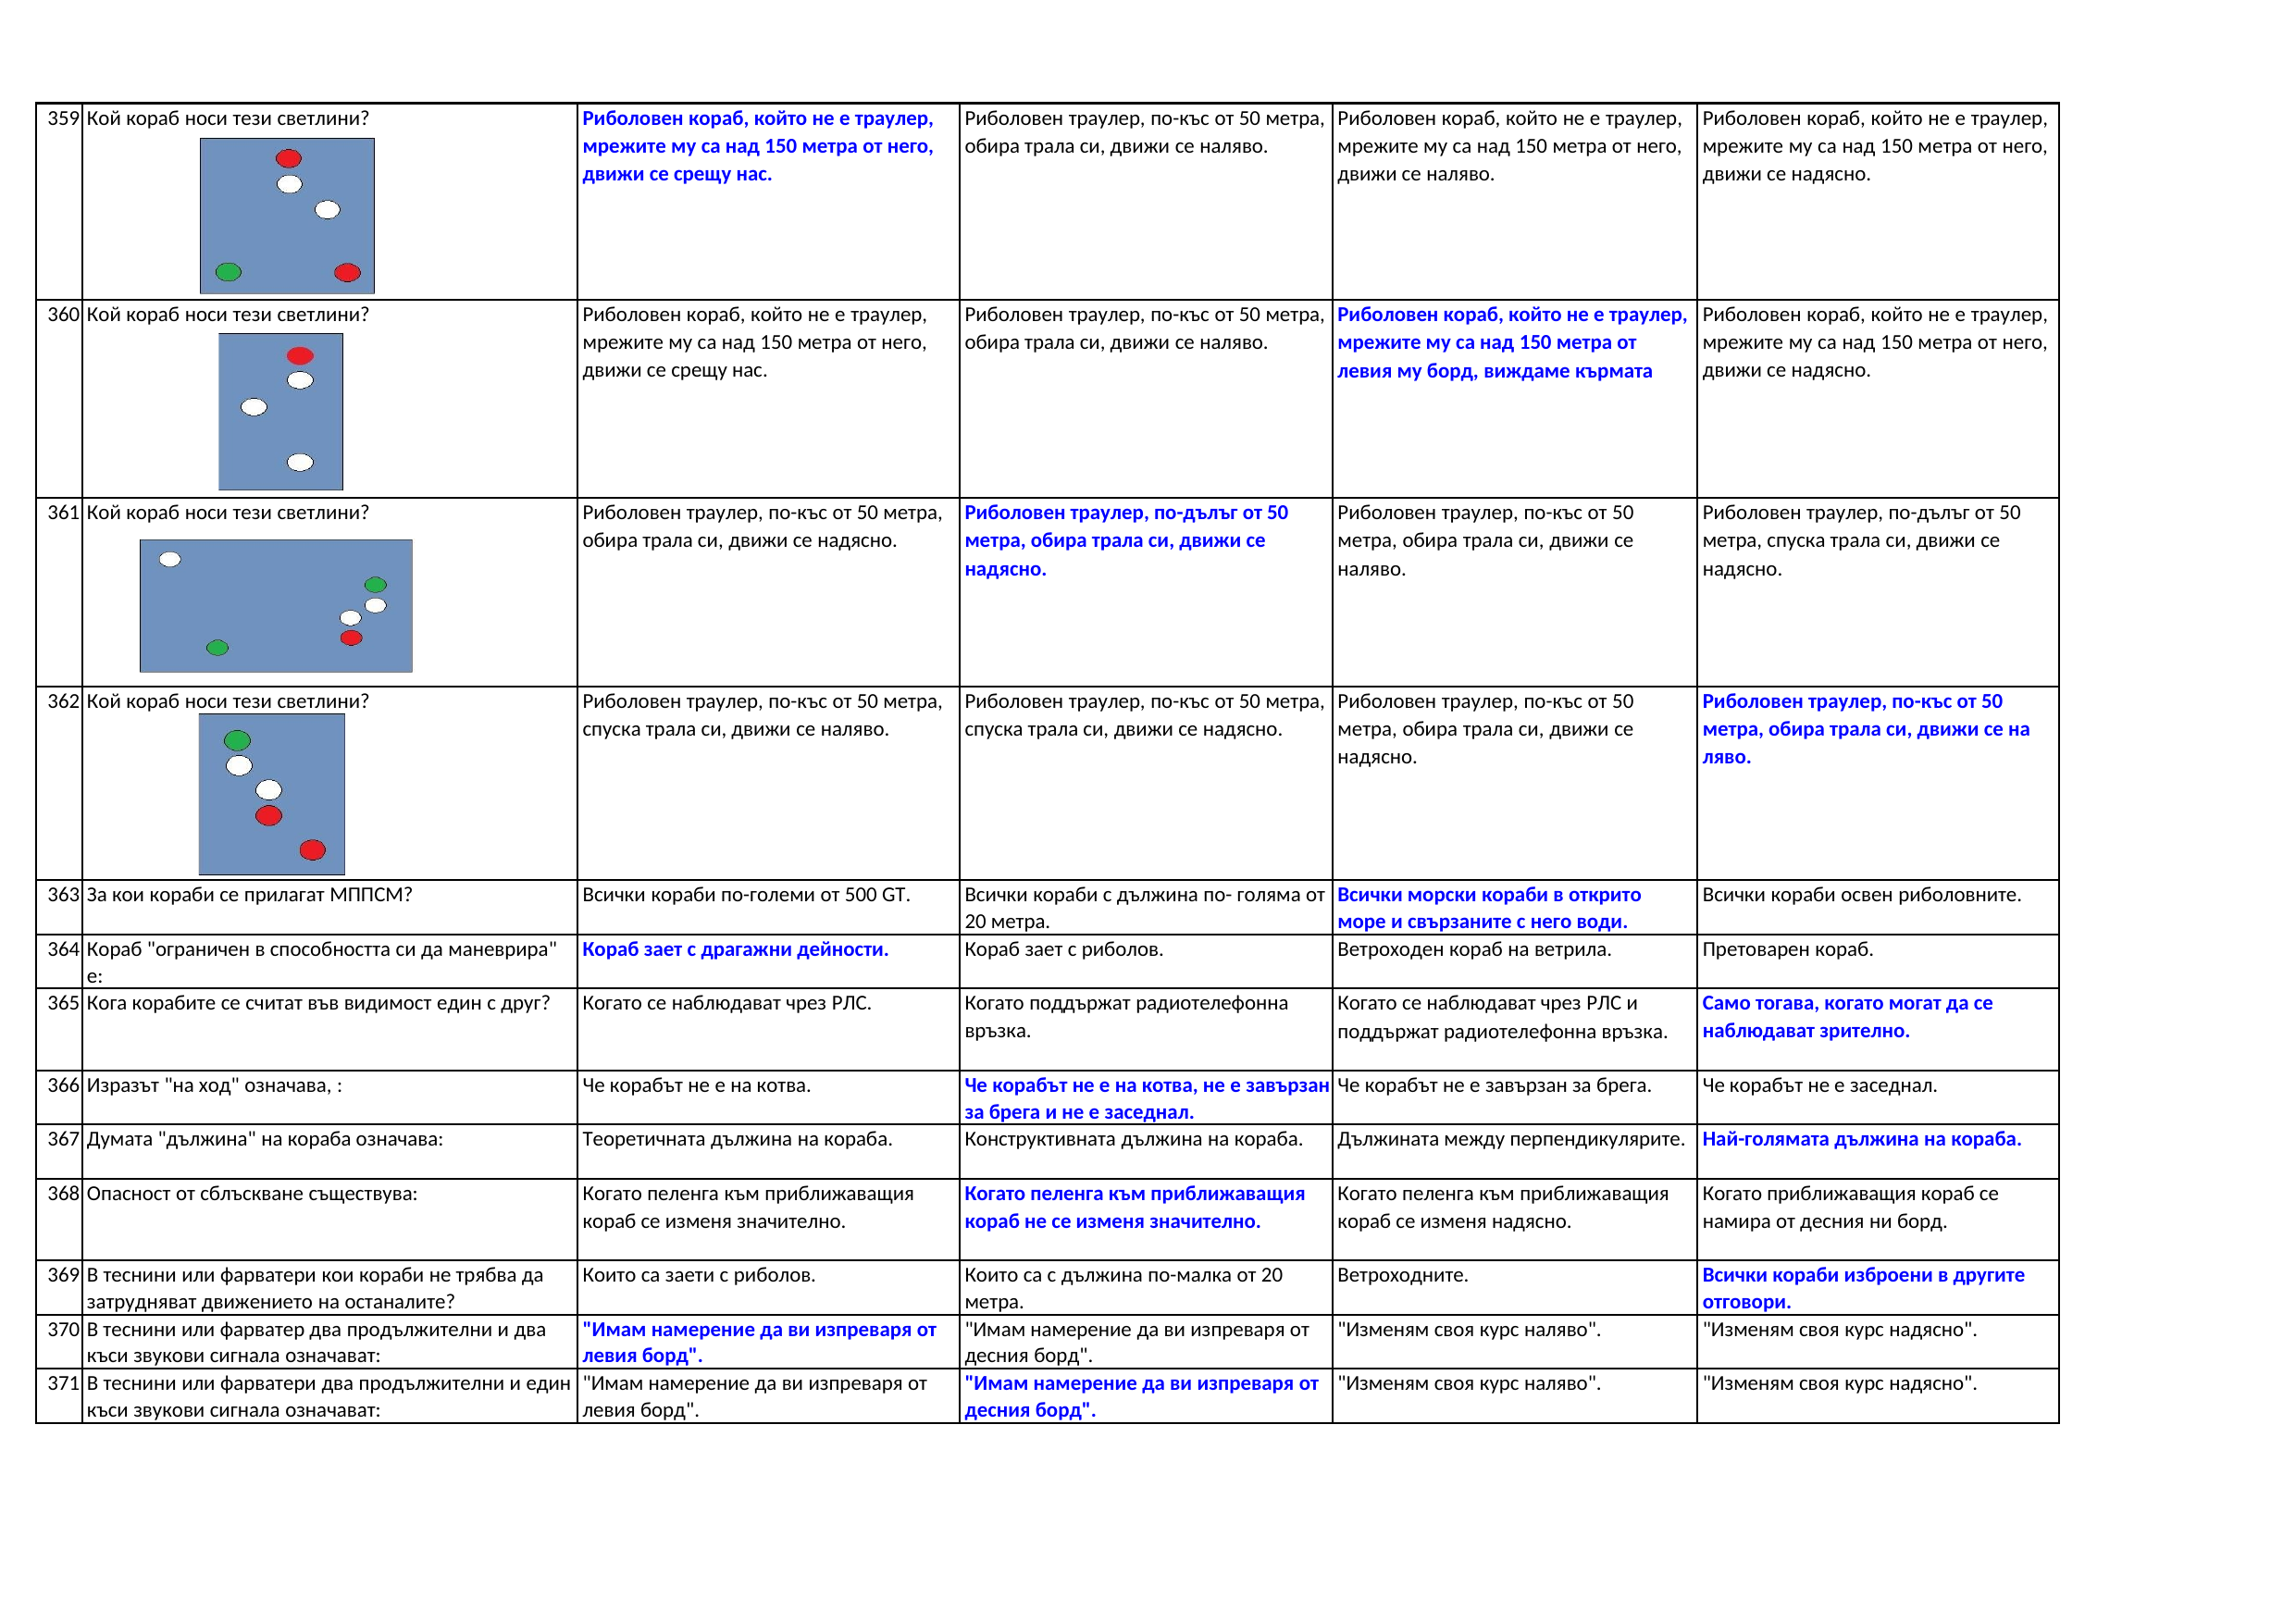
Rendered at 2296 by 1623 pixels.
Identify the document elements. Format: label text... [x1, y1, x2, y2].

table_cell 362 [37, 688, 81, 879]
table_cell "Изменям своя курс надясно". [1698, 1369, 2058, 1422]
table_header Риболовен кораб, който не е траулер, мрежите му са над 150 метра от него, движи се срещу нас. [578, 105, 959, 299]
table_cell Ветроходните. [1334, 1261, 1696, 1314]
table_cell "Изменям своя курс наляво". [1334, 1369, 1696, 1422]
table_cell 369 [37, 1261, 81, 1314]
table_cell Кой кораб носи тези светлини? [83, 688, 577, 879]
table_cell Всички кораби с дължина по- голяма от 20 метра. [961, 881, 1332, 934]
table_header Риболовен кораб, който не е траулер, мрежите му са над 150 метра от него, движи се надясно. [1698, 105, 2058, 299]
table_cell Риболовен кораб, който не е траулер, мрежите му са над 150 метра от него, движи се срещу нас. [578, 301, 959, 497]
table_cell Всички кораби изброени в другите отговори. [1698, 1261, 2058, 1314]
table_cell Риболовен траулер, по-къс от 50 метра, спуска трала си, движи се наляво. [578, 688, 959, 879]
table_cell 361 [37, 499, 81, 686]
table_cell Риболовен траулер, по-дълъг от 50 метра, обира трала си, движи се надясно. [961, 499, 1332, 686]
table_cell 368 [37, 1180, 81, 1259]
table_cell Претоварен кораб. [1698, 935, 2058, 987]
table_cell Че корабът не е заседнал. [1698, 1072, 2058, 1123]
table_cell Кой кораб носи тези светлини? [83, 499, 577, 686]
table_cell "Имам намерение да ви изпреваря от десния борд". [961, 1316, 1332, 1368]
table_cell Когато се наблюдават чрез РЛС и поддържат радиотелефонна връзка. [1334, 989, 1696, 1070]
table_cell Теоретичната дължина на кораба. [578, 1125, 959, 1178]
table_cell "Изменям своя курс наляво". [1334, 1316, 1696, 1368]
table_cell Риболовен траулер, по-дълъг от 50 метра, спуска трала си, движи се надясно. [1698, 499, 2058, 686]
table_header Кой кораб носи тези светлини? [83, 105, 577, 299]
table_header 359 [37, 105, 81, 299]
table_cell Когато пеленга към приближаващия кораб се изменя надясно. [1334, 1180, 1696, 1259]
table_cell Кораб зает с драгажни дейности. [578, 935, 959, 987]
table_cell Риболовен траулер, по-къс от 50 метра, обира трала си, движи се наляво. [961, 301, 1332, 497]
table_cell "Имам намерение да ви изпреваря от левия борд". [578, 1316, 959, 1368]
table_cell Които са заети с риболов. [578, 1261, 959, 1314]
table_cell В теснини или фарватери два продължителни и един къси звукови сигнала означават: [83, 1369, 577, 1422]
table_cell "Изменям своя курс надясно". [1698, 1316, 2058, 1368]
table_cell Когато поддържат радиотелефонна връзка. [961, 989, 1332, 1070]
table_cell Всички кораби освен риболовните. [1698, 881, 2058, 934]
table_cell Когато пеленга към приближаващия кораб не се изменя значително. [961, 1180, 1332, 1259]
table_cell Риболовен траулер, по-къс от 50 метра, обира трала си, движи се наляво. [1334, 499, 1696, 686]
table_cell Риболовен траулер, по-къс от 50 метра, обира трала си, движи се на ляво. [1698, 688, 2058, 879]
table_cell За кои кораби се прилагат MППСМ? [83, 881, 577, 934]
table_cell 360 [37, 301, 81, 497]
table_cell В теснини или фарватер два продължителни и два къси звукови сигнала означават: [83, 1316, 577, 1368]
table_cell 365 [37, 989, 81, 1070]
table_cell 366 [37, 1072, 81, 1123]
table_cell Риболовен траулер, по-къс от 50 метра, обира трала си, движи се надясно. [578, 499, 959, 686]
picture [218, 332, 345, 492]
table_cell Риболовен траулер, по-къс от 50 метра, обира трала си, движи се надясно. [1334, 688, 1696, 879]
table_cell Опасност от сблъскване съществува: [83, 1180, 577, 1259]
table_cell Всички кораби по-големи от 500 GT. [578, 881, 959, 934]
table_cell Че корабът не е на котва. [578, 1072, 959, 1123]
table_cell Кой кораб носи тези светлини? [83, 301, 577, 497]
picture [198, 712, 345, 876]
table_cell Кораб зает с риболов. [961, 935, 1332, 987]
table_cell Риболовен кораб, който не е траулер, мрежите му са над 150 метра от левия му борд, виждаме кърмата [1334, 301, 1696, 497]
table_cell Изразът "на ход" означава, : [83, 1072, 577, 1123]
table_cell Риболовен кораб, който не е траулер, мрежите му са над 150 метра от него, движи се надясно. [1698, 301, 2058, 497]
table_cell Че корабът не е завързан за брега. [1334, 1072, 1696, 1123]
table_cell Кораб "ограничен в способността си да маневрира" е: [83, 935, 577, 987]
table_cell Най-голямата дължина на кораба. [1698, 1125, 2058, 1178]
table_cell "Имам намерение да ви изпреваря от левия борд". [578, 1369, 959, 1422]
table_cell Ветроходен кораб на ветрила. [1334, 935, 1696, 987]
table_cell Когато се наблюдават чрез РЛС. [578, 989, 959, 1070]
table_cell Думата "дължина" на кораба означава: [83, 1125, 577, 1178]
table_header Риболовен кораб, който не е траулер, мрежите му са над 150 метра от него, движи се наляво. [1334, 105, 1696, 299]
table_cell 371 [37, 1369, 81, 1422]
table_cell Риболовен траулер, по-къс от 50 метра, спуска трала си, движи се надясно. [961, 688, 1332, 879]
table_cell Когато приближаващия кораб се намира от десния ни борд. [1698, 1180, 2058, 1259]
picture [200, 137, 379, 296]
table_cell Всички морски кораби в открито море и свързаните с него води. [1334, 881, 1696, 934]
table_cell 364 [37, 935, 81, 987]
table_cell "Имам намерение да ви изпреваря от десния борд". [961, 1369, 1332, 1422]
table_cell Които са с дължина по-малка от 20 метра. [961, 1261, 1332, 1314]
table_cell Когато пеленга към приближаващия кораб се изменя значително. [578, 1180, 959, 1259]
table_cell Дължината между перпендикулярите. [1334, 1125, 1696, 1178]
table_cell 367 [37, 1125, 81, 1178]
table_header Риболовен траулер, по-къс от 50 метра, обира трала си, движи се наляво. [961, 105, 1332, 299]
table_cell 363 [37, 881, 81, 934]
table_cell Конструктивната дължина на кораба. [961, 1125, 1332, 1178]
table_cell 370 [37, 1316, 81, 1368]
table_cell Само тогава, когато могат да се наблюдават зрително. [1698, 989, 2058, 1070]
picture [139, 539, 416, 673]
table_cell В теснини или фарватери кои кораби не трябва да затрудняват движението на останалите? [83, 1261, 577, 1314]
table_cell Кога корабите се считат във видимост един с друг? [83, 989, 577, 1070]
table_cell Че корабът не е на котва, не е завързан за брега и не е заседнал. [961, 1072, 1332, 1123]
